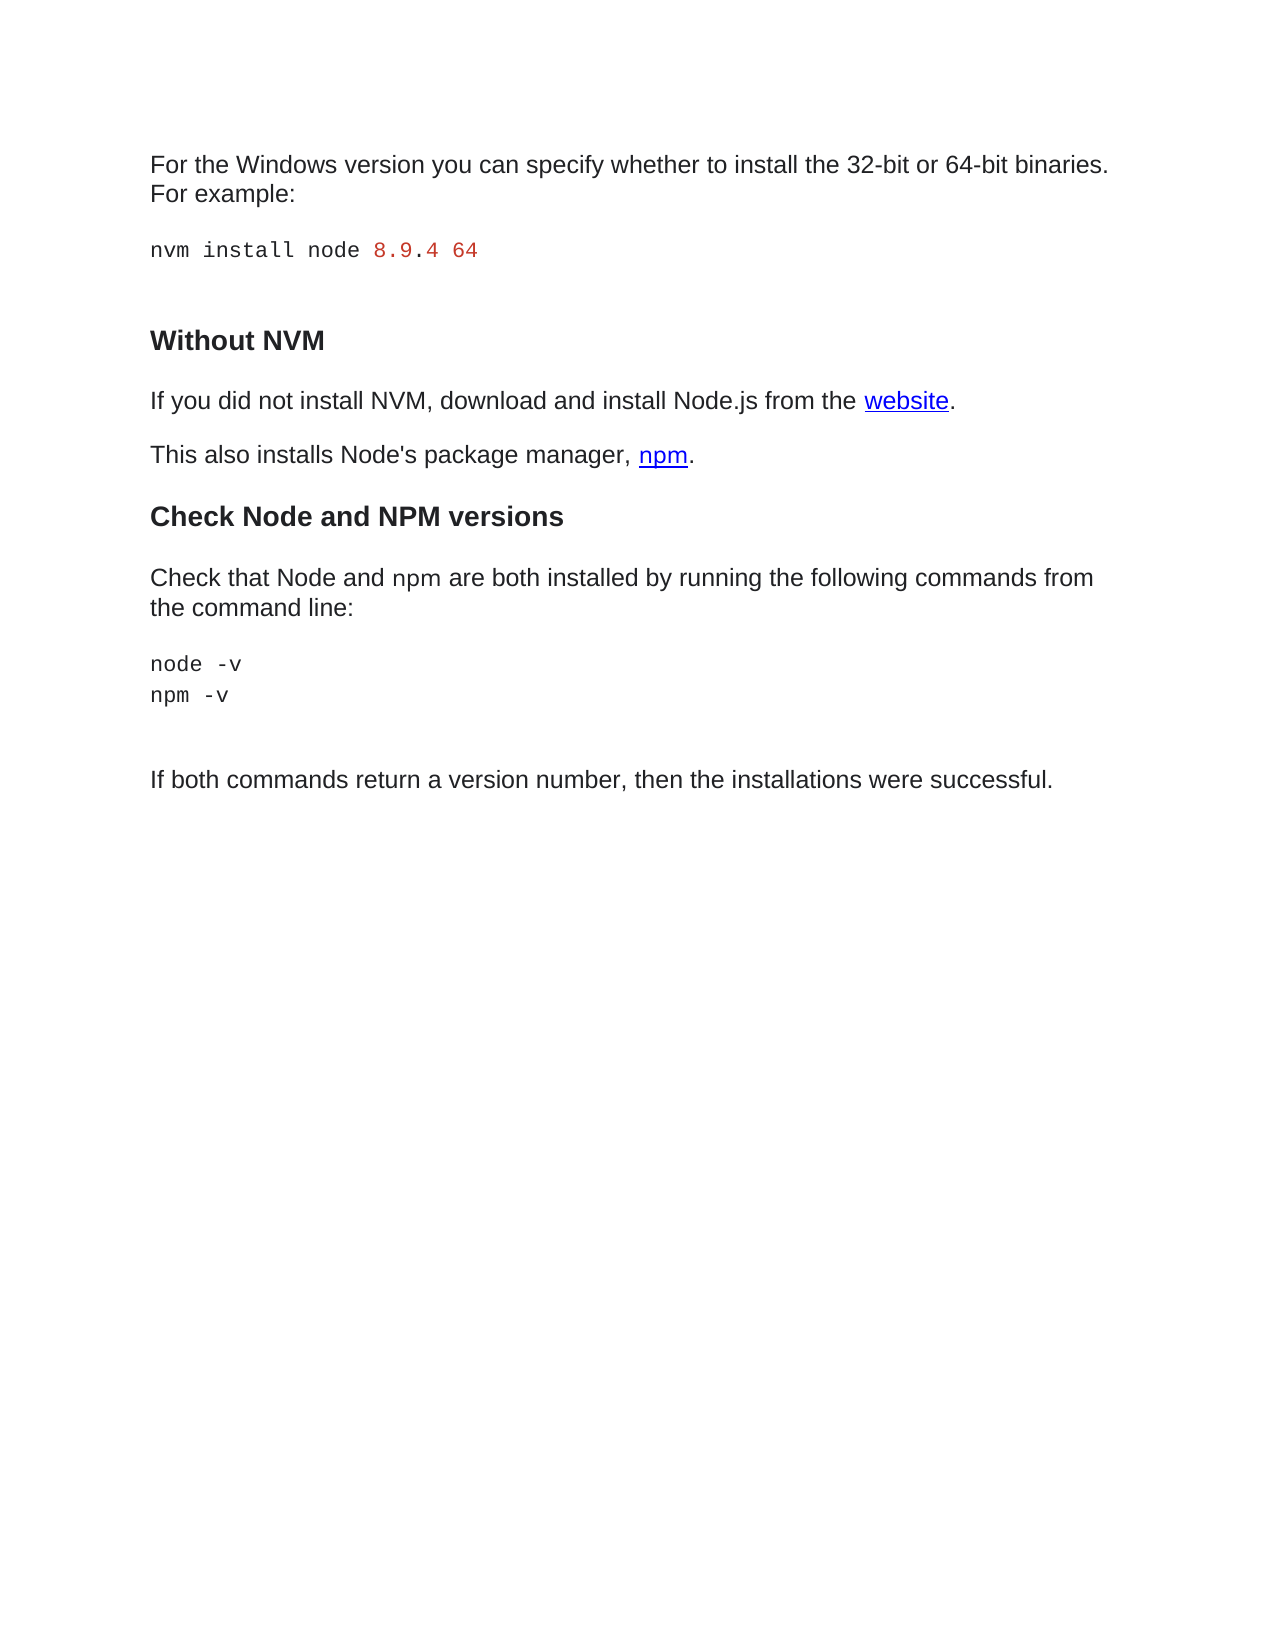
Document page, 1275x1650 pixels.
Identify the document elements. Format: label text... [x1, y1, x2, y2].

text Check Node and NPM versions [150, 500, 1187, 532]
text If you did not install NVM, download and install Node.js from the website. [150, 386, 1125, 414]
text If both commands return a version number, then the installations were successful. [150, 765, 1125, 794]
text node -v npm -v [150, 646, 1125, 740]
text Without NVM [150, 324, 1187, 357]
text For the Windows version you can specify whether to install the 32-bit or 64-bit binaries. For example: [150, 150, 1125, 207]
text Check that Node and npm are both installed by running the following commands from the command line: [150, 561, 1125, 621]
text This also installs Node's package manager, npm. [150, 439, 1125, 471]
text nvm install node 8.9.4 64 [150, 232, 1125, 295]
